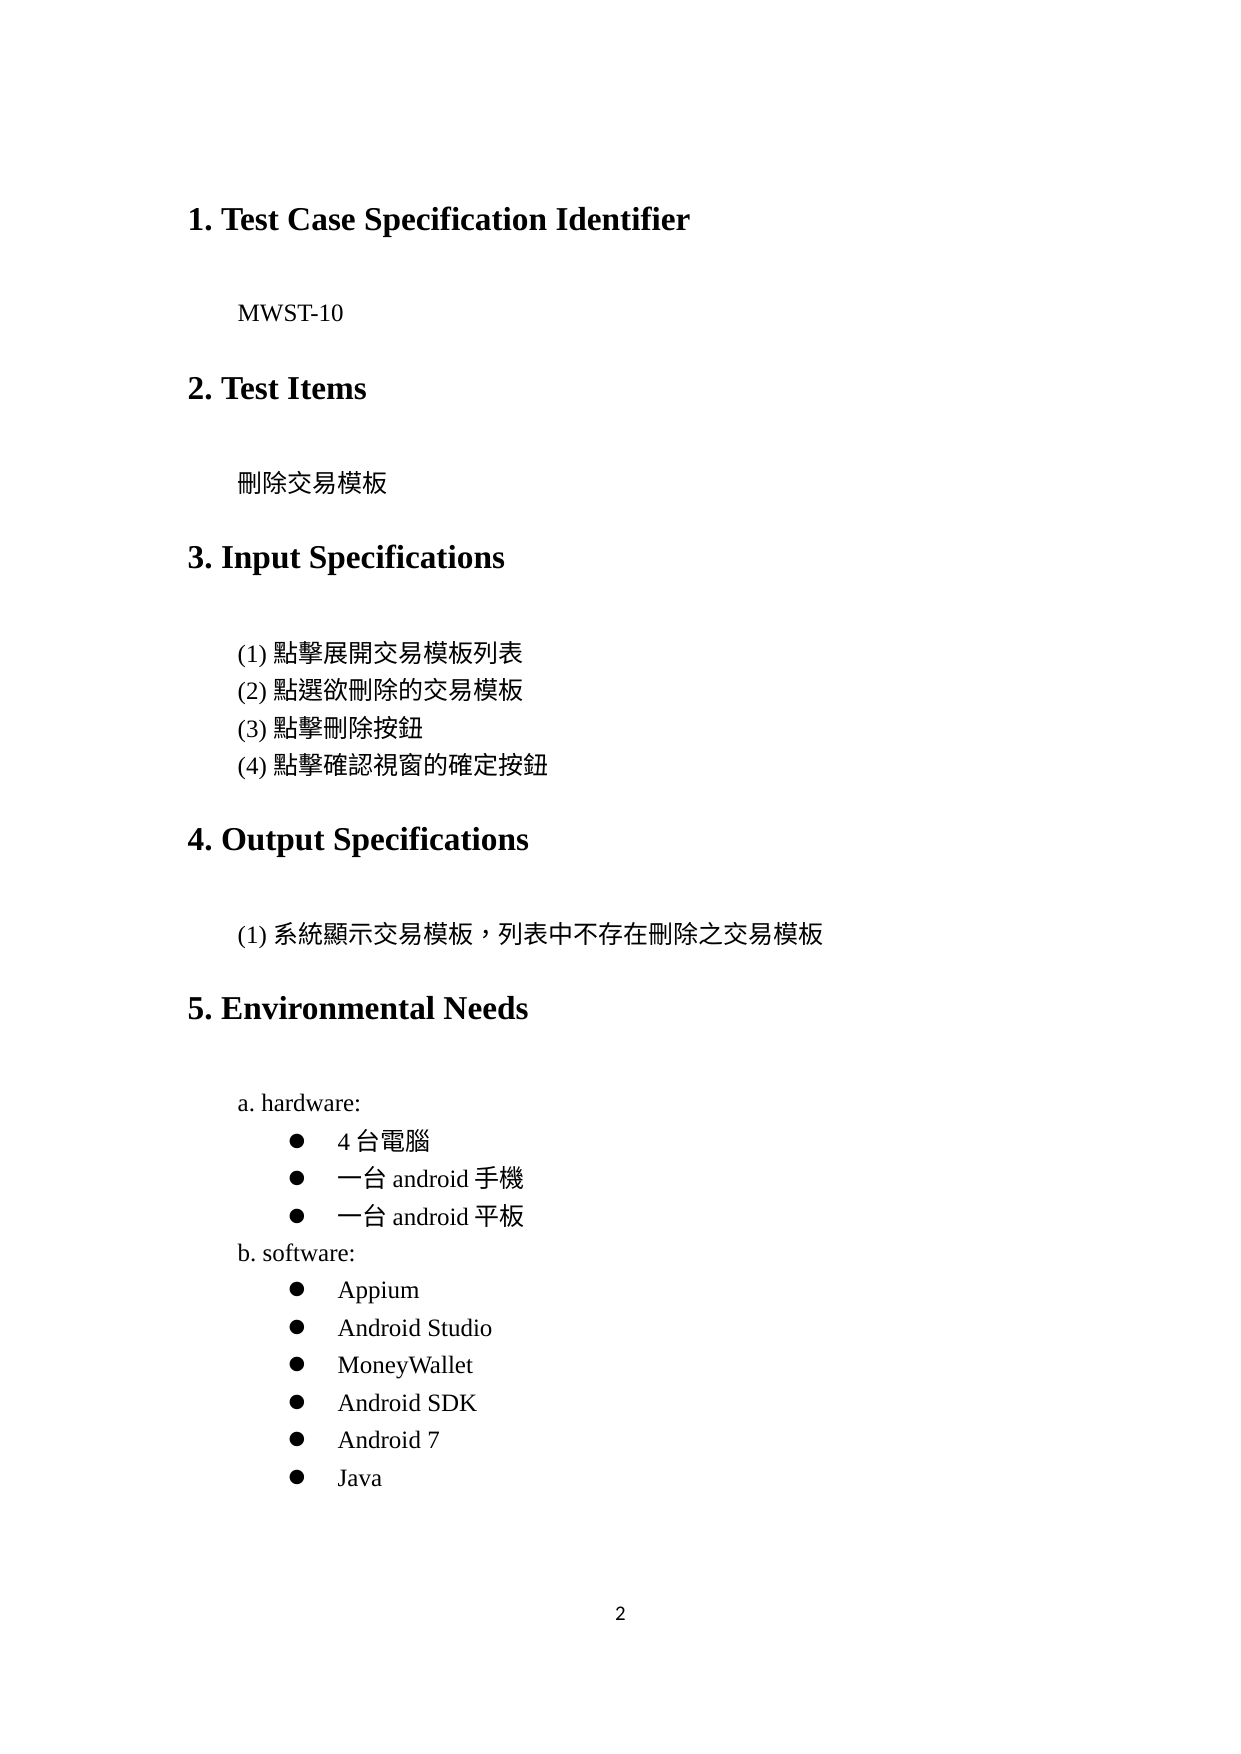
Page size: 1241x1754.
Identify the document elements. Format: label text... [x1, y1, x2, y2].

list 4台電腦 [287, 1121, 1053, 1158]
list Android Studio [287, 1308, 1053, 1346]
list Android 7 [287, 1421, 1053, 1458]
subtitle 2. Test Items [187, 350, 1053, 425]
text (4) 點擊確認視窗的確定按鈕 [187, 745, 1053, 782]
text b. software: [237, 1233, 1053, 1271]
list Android SDK [287, 1383, 1053, 1421]
list Appium [287, 1271, 1053, 1308]
text a. hardware: [187, 1083, 1053, 1121]
text (1) 系統顯示交易模板，列表中不存在刪除之交易模板 [187, 914, 1053, 952]
list 一台android手機 [287, 1158, 1053, 1196]
text 刪除交易模板 [187, 463, 1053, 501]
text (1) 點擊展開交易模板列表 [187, 632, 1053, 670]
subtitle 5. Environmental Needs [187, 970, 1053, 1045]
subtitle 1. Test Case Specification Identifier [187, 181, 1053, 256]
list MoneyWallet [287, 1346, 1053, 1383]
text MWST-10 [187, 294, 1053, 332]
list Java [287, 1458, 1053, 1496]
text (3) 點擊刪除按鈕 [187, 707, 1053, 745]
subtitle 4. Output Specifications [187, 801, 1053, 876]
subtitle 3. Input Specifications [187, 519, 1053, 594]
text (2) 點選欲刪除的交易模板 [187, 670, 1053, 707]
list 一台android平板 [287, 1196, 1053, 1233]
